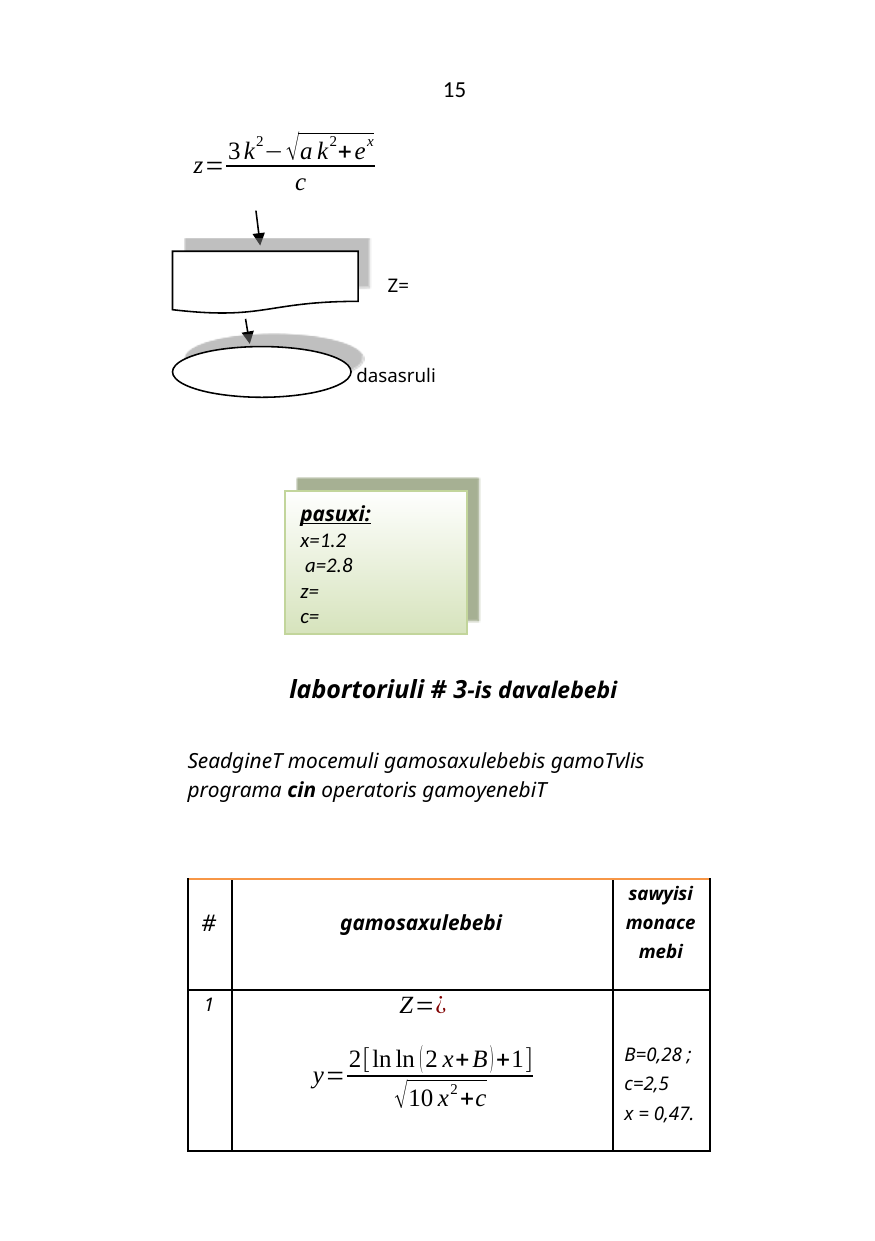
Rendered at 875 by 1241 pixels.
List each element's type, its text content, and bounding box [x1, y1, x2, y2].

table_header # [189, 880, 231, 989]
text labortoriuli # 3-is davalebebi [187, 671, 721, 705]
text SeadgineT mocemuli gamosaxulebebis gamoTvlis programa cin operatoris gamoyenebiT [187, 746, 721, 803]
table_cell 1 [189, 991, 231, 1150]
text dasasruli [338, 362, 721, 387]
text Z= [359, 273, 721, 298]
table_header sawyisi monacemebi [614, 880, 709, 989]
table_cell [614, 991, 709, 1150]
table_header gamosaxulebebi [233, 880, 612, 989]
table_cell [233, 991, 612, 1150]
